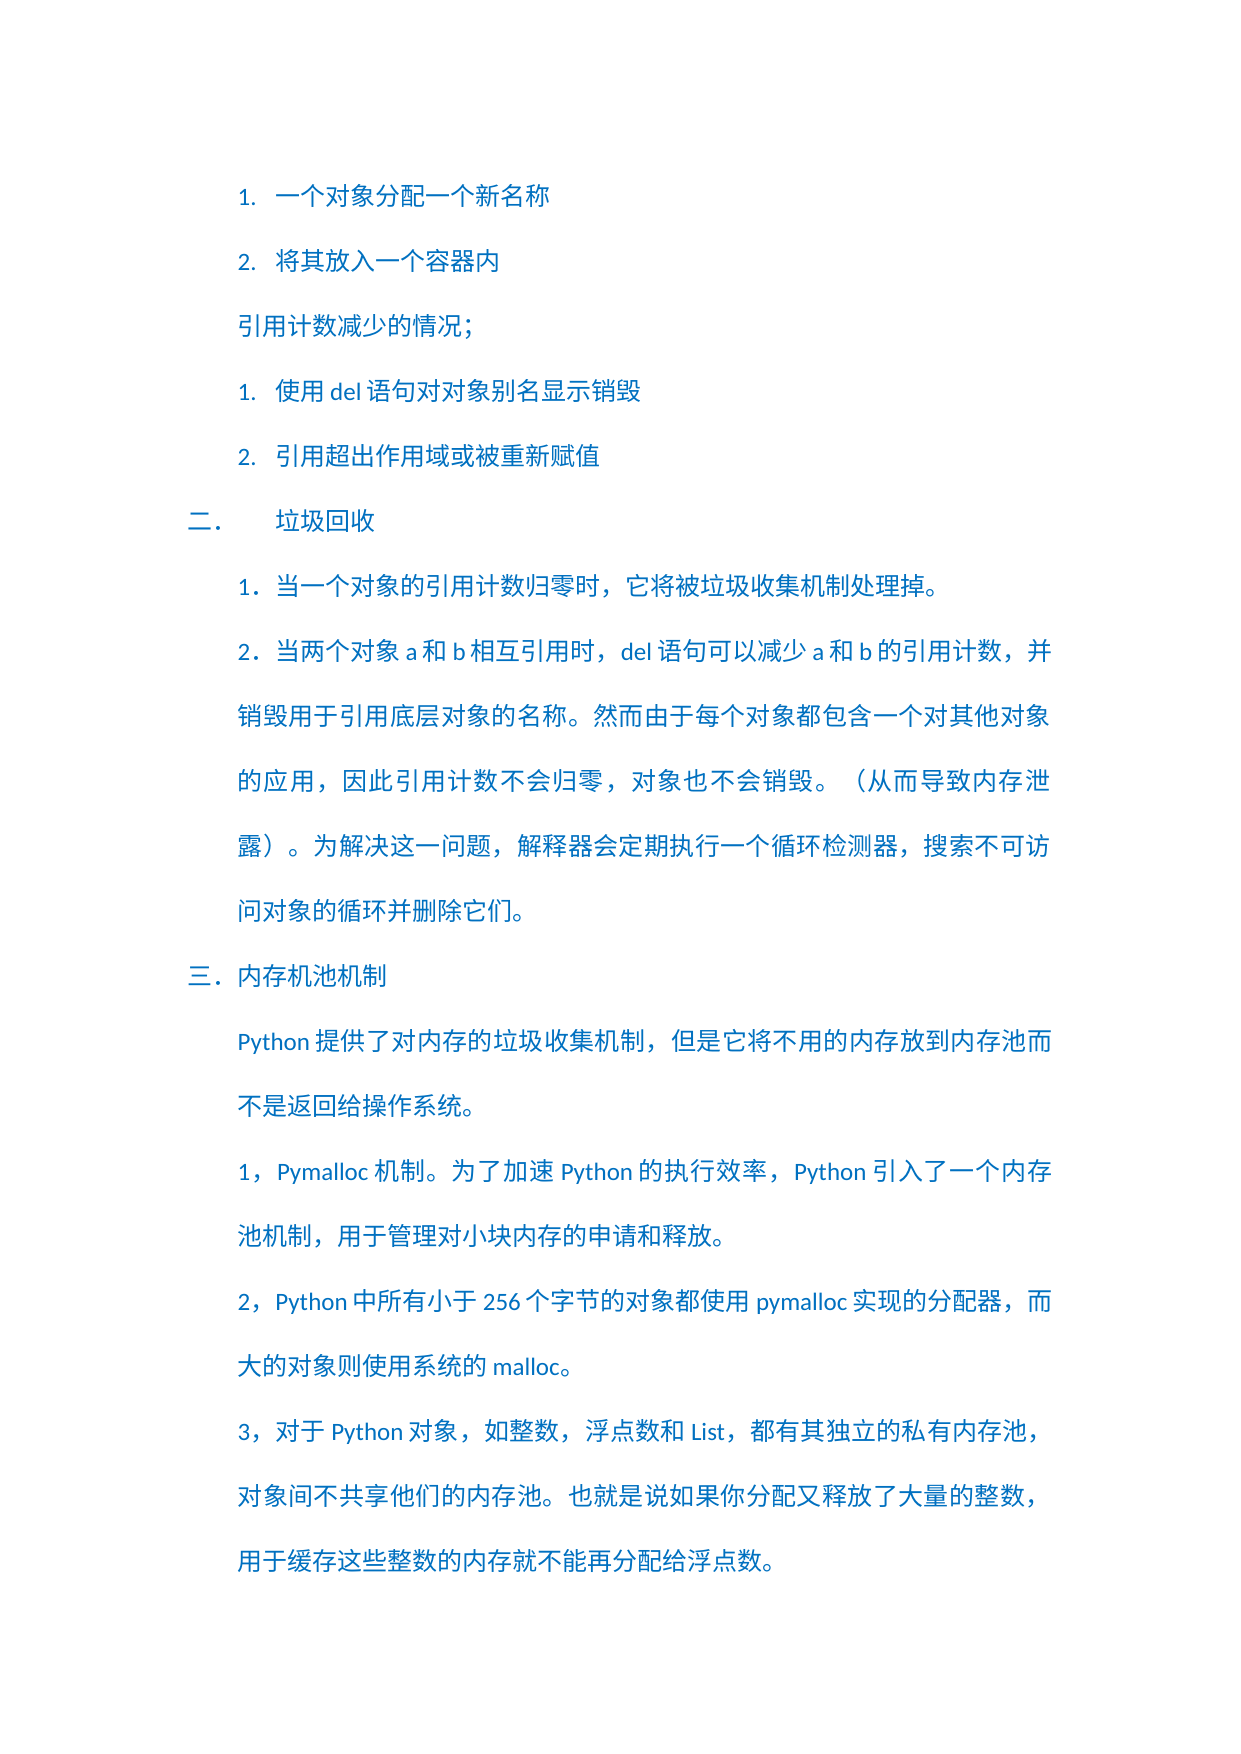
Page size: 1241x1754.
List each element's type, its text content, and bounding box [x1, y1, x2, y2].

list 2，Python中所有小于256个字节的对象都使用pymalloc实现的分配器，而大的对象则使用系统的malloc。 [237, 1267, 1053, 1397]
list 2．当两个对象a和b相互引用时，del语句可以减少a和b的引用计数，并 销毁用于引用底层对象的名称。然而由于每个对象都包含一个对其他对象的应用，因此引用计数不会归零，对象也不会销毁。（从而导致内存泄露）。为解决这一问题，解释器会定期执行一个循环检测器，搜索不可访问对象的循环并删除它们。 [237, 617, 1053, 942]
list 1，Pymalloc机制。为了加速Python的执行效率，Python引入了一个内存池机制，用于管理对小块内存的申请和释放。 [237, 1137, 1053, 1267]
list 垃圾回收 [187, 487, 1053, 552]
list 引用超出作用域或被重新赋值 [237, 422, 1053, 487]
list 使用del语句对对象别名显示销毁 [237, 357, 1053, 422]
list 1．当一个对象的引用计数归零时，它将被垃圾收集机制处理掉。 [237, 552, 1053, 617]
list Python提供了对内存的垃圾收集机制，但是它将不用的内存放到内存池而不是返回给操作系统。 [237, 1007, 1053, 1137]
text 引用计数减少的情况； [237, 292, 1053, 357]
text 三．内存机池机制 [187, 942, 1053, 1007]
list 3，对于Python对象，如整数，浮点数和List，都有其独立的私有内存池，对象间不共享他们的内存池。也就是说如果你分配又释放了大量的整数，用于缓存这些整数的内存就不能再分配给浮点数。 [237, 1397, 1053, 1592]
list 一个对象分配一个新名称 [237, 162, 1053, 227]
list 将其放入一个容器内 [237, 227, 1053, 292]
